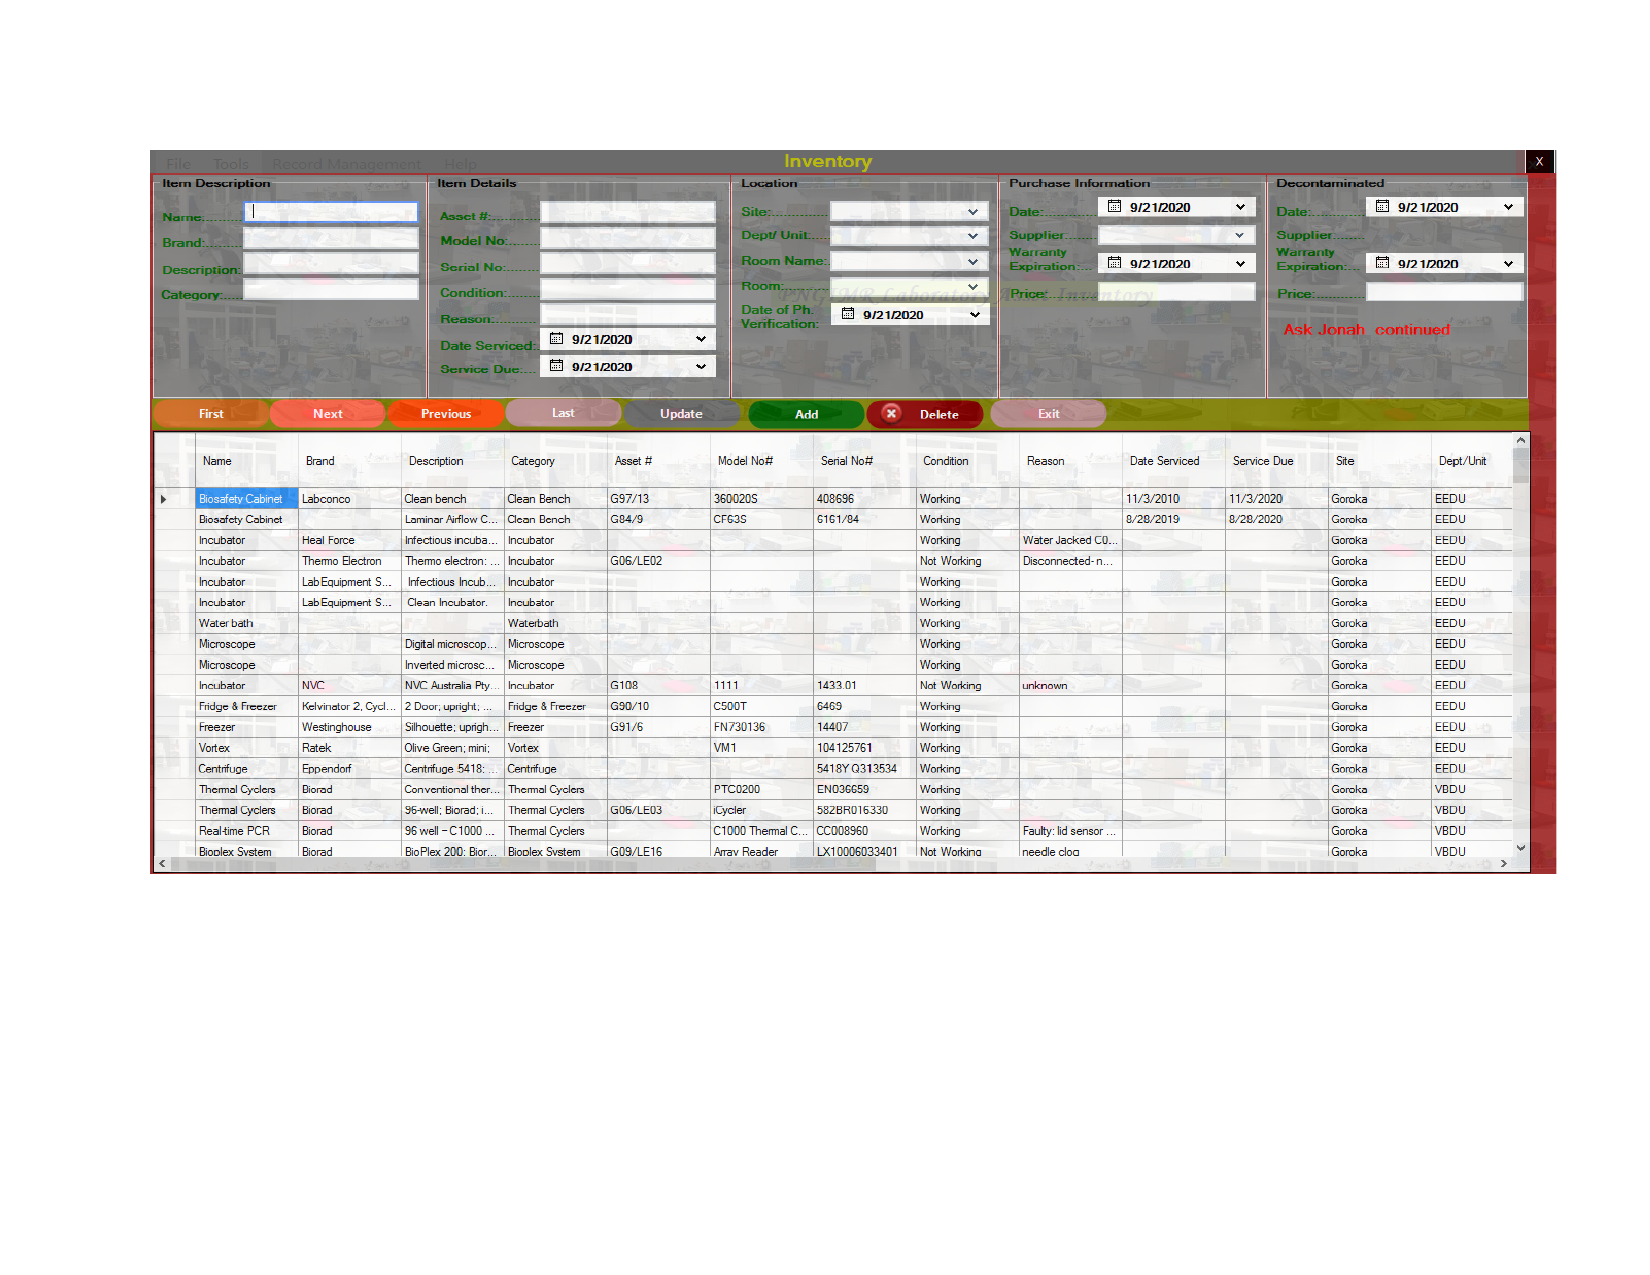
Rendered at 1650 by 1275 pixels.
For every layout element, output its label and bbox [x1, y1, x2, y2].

picture [150, 150, 1557, 874]
